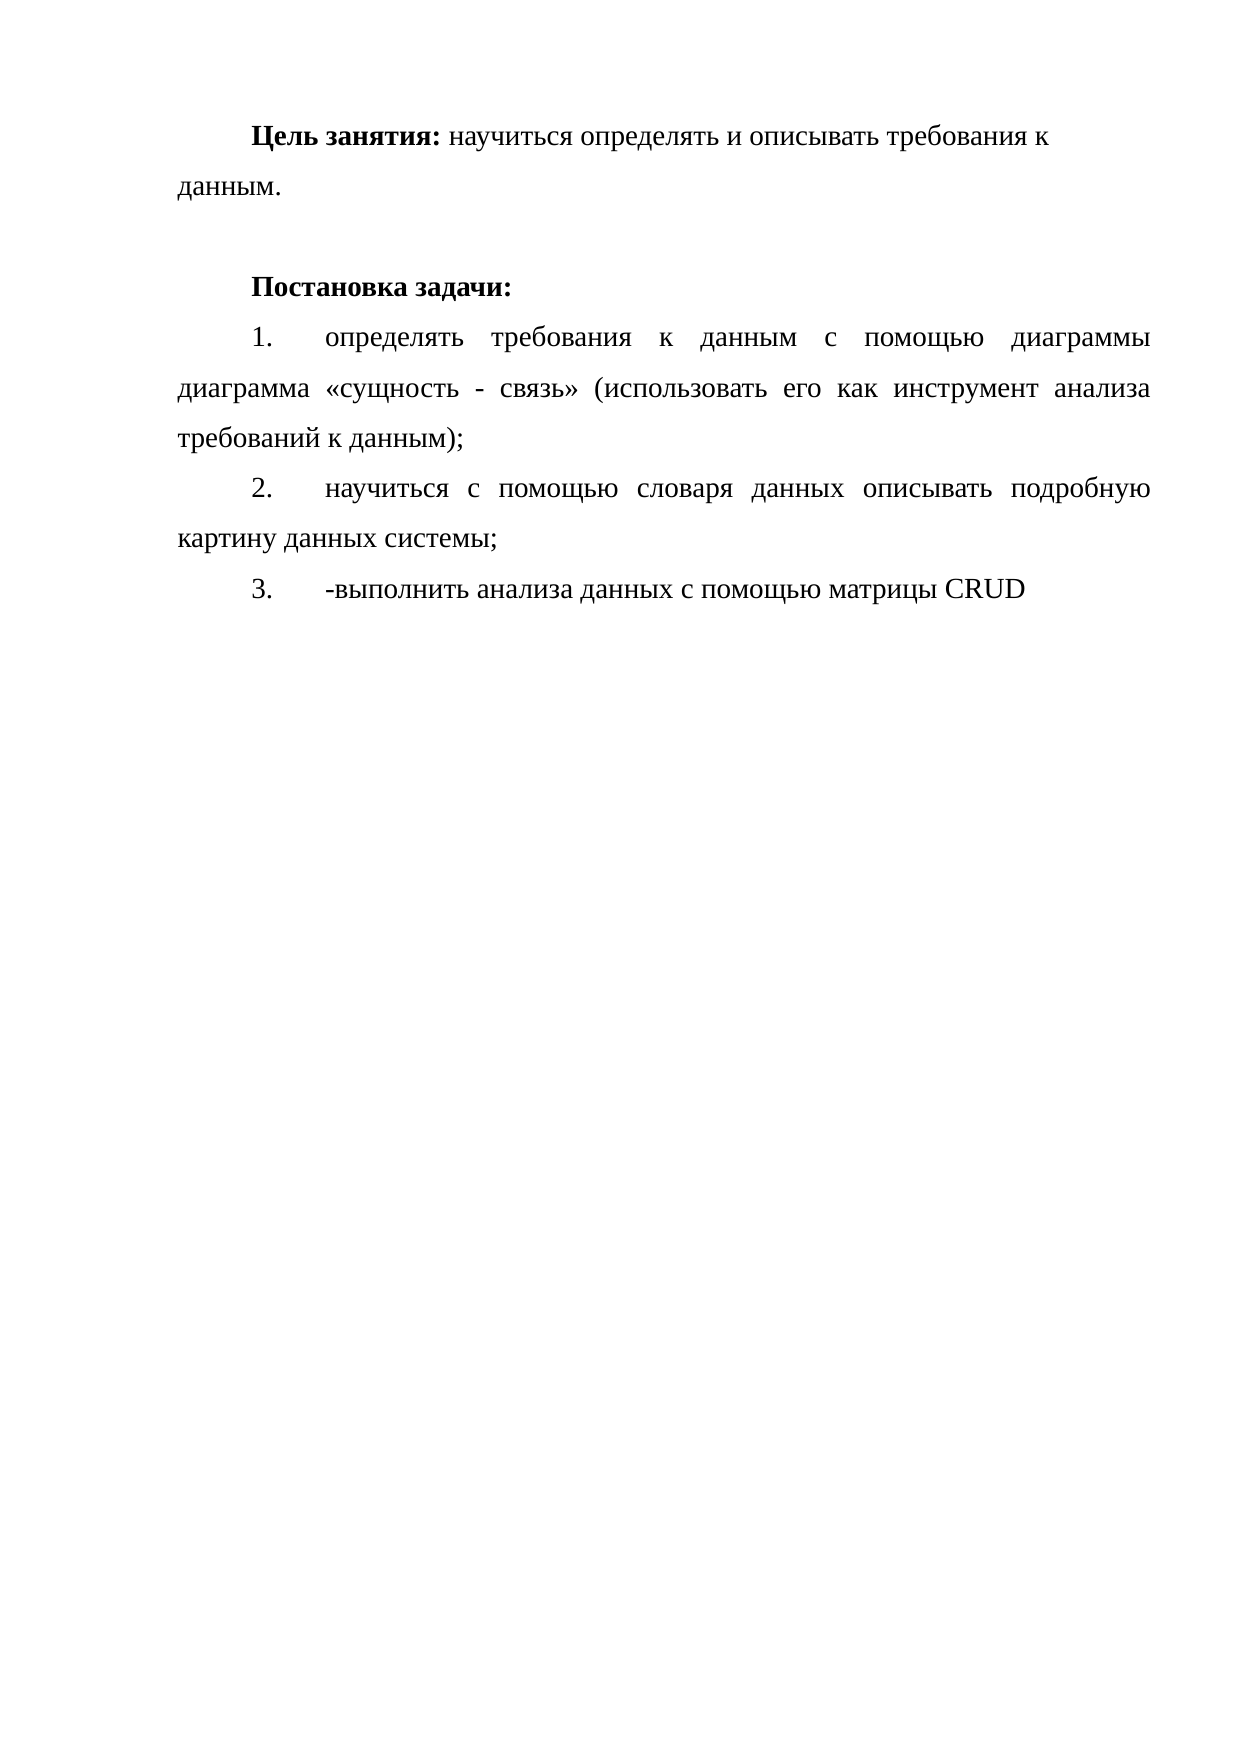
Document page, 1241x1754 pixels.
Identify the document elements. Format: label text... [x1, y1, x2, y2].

text Постановка задачи: [177, 269, 1152, 303]
list -выполнить анализа данных с помощью матрицы CRUD [177, 571, 1152, 604]
text данным. [177, 168, 1152, 202]
text Цель занятия: научиться определять и описывать требования к [177, 118, 1152, 152]
list научиться с помощью словаря данных описывать подробную картину данных системы; [177, 470, 1152, 554]
list определять требования к данным с помощью диаграммы диаграмма «сущность - связь» (использовать его как инструмент анализа требований к данным); [177, 319, 1152, 453]
